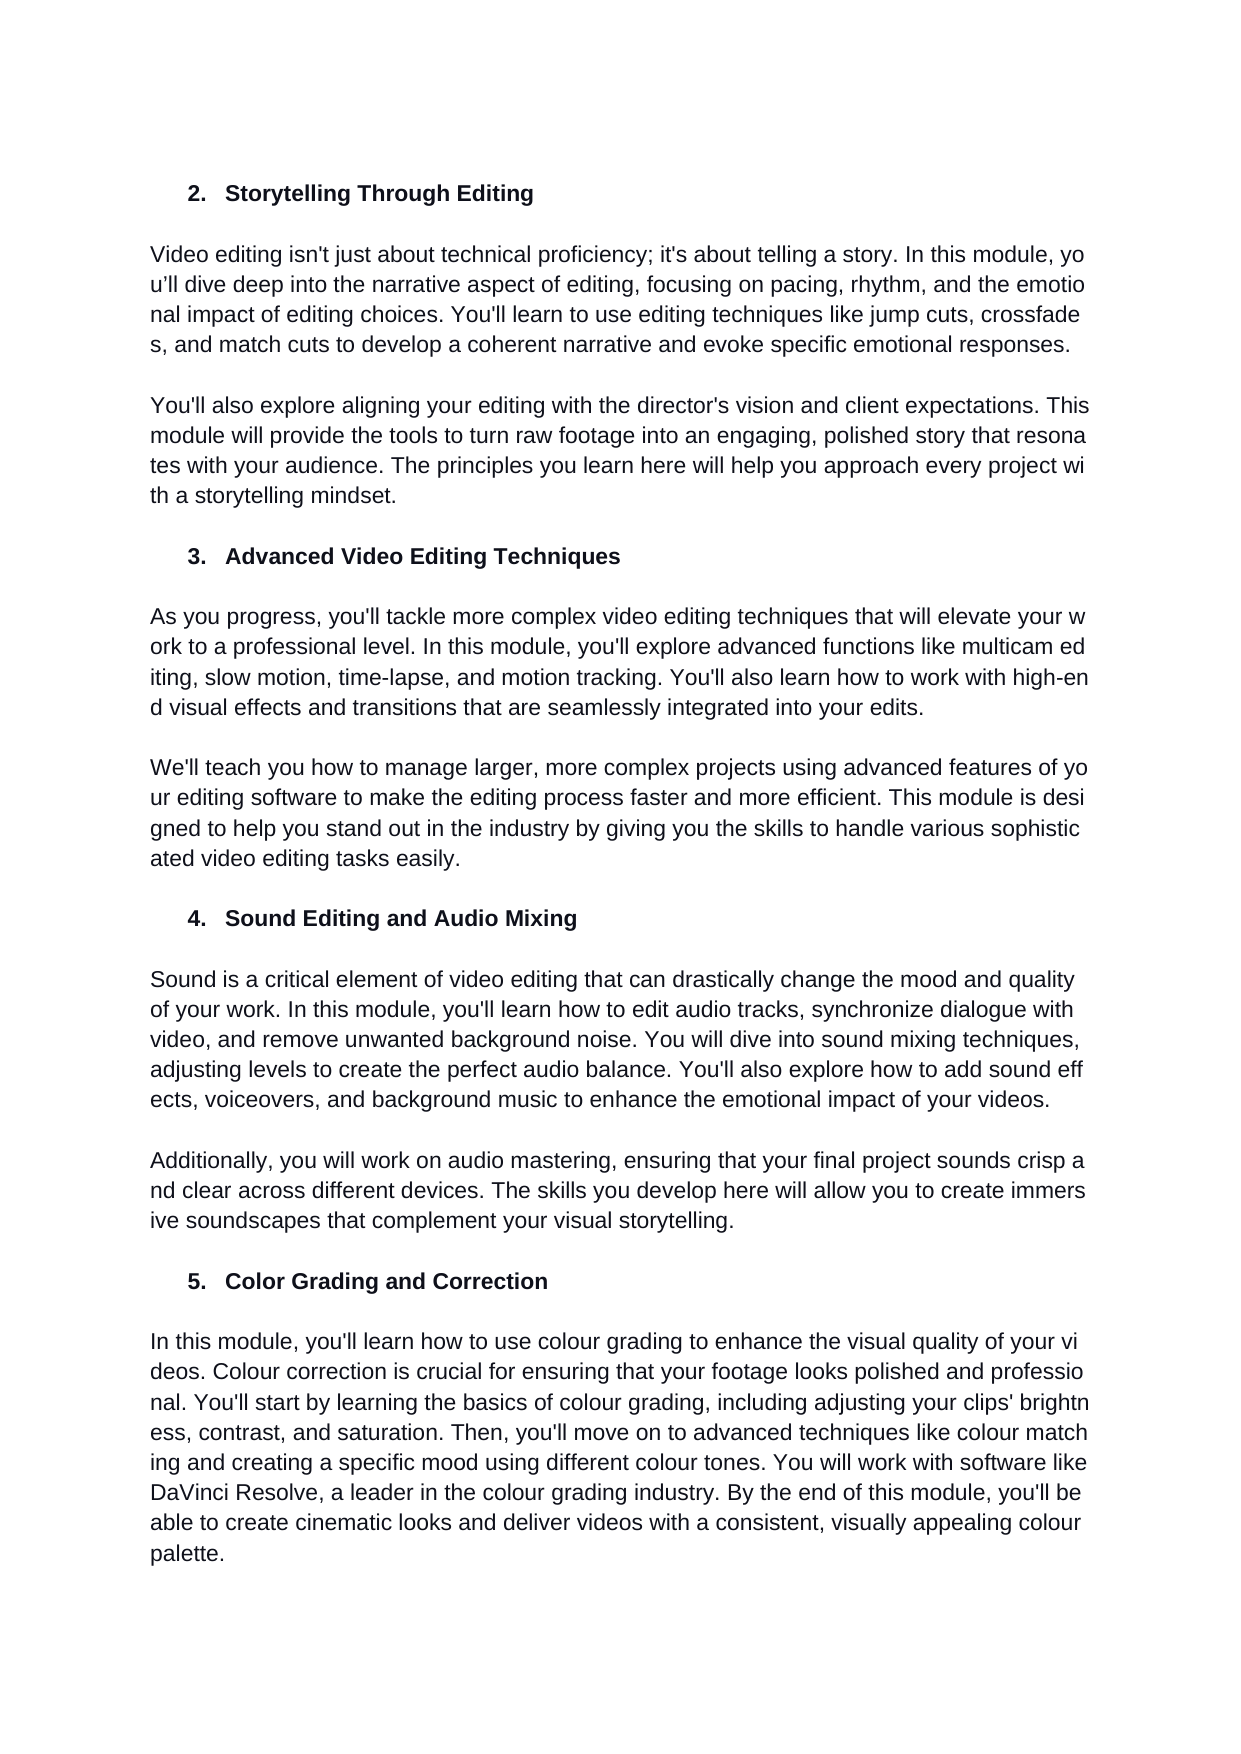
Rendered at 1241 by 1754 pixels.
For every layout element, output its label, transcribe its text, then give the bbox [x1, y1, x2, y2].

text Additionally, you will work on audio mastering, ensuring that your final project sounds crisp and clear across different devices. The skills you develop here will allow you to create immersive soundscapes that complement your visual storytelling. [150, 1147, 1090, 1234]
text As you progress, you'll tackle more complex video editing techniques that will elevate your work to a professional level. In this module, you'll explore advanced functions like multicam editing, slow motion, time-lapse, and motion tracking. You'll also learn how to work with high-end visual effects and transitions that are seamlessly integrated into your edits. [150, 603, 1090, 720]
text In this module, you'll learn how to use colour grading to enhance the visual quality of your videos. Colour correction is crucial for ensuring that your footage looks polished and professional. You'll start by learning the basics of colour grading, including adjusting your clips' brightness, contrast, and saturation. Then, you'll move on to advanced techniques like colour matching and creating a specific mood using different colour tones. You will work with software like DaVinci Resolve, a leader in the colour grading industry. By the end of this module, you'll be able to create cinematic looks and deliver videos with a consistent, visually appealing colour palette. [150, 1328, 1090, 1566]
text We'll teach you how to manage larger, more complex projects using advanced features of your editing software to make the editing process faster and more efficient. This module is designed to help you stand out in the industry by giving you the skills to handle various sophisticated video editing tasks easily. [150, 754, 1090, 871]
text You'll also explore aligning your editing with the director's vision and client expectations. This module will provide the tools to turn raw footage into an engaging, polished story that resonates with your audience. The principles you learn here will help you approach every project with a storytelling mindset. [150, 392, 1090, 509]
list Storytelling Through Editing [187, 180, 1090, 207]
list Advanced Video Editing Techniques [187, 543, 1090, 569]
text Video editing isn't just about technical proficiency; it's about telling a story. In this module, you’ll dive deep into the narrative aspect of editing, focusing on pacing, rhythm, and the emotional impact of editing choices. You'll learn to use editing techniques like jump cuts, crossfades, and match cuts to develop a coherent narrative and evoke specific emotional responses. [150, 241, 1090, 358]
text Sound is a critical element of video editing that can drastically change the mood and quality of your work. In this module, you'll learn how to edit audio tracks, synchronize dialogue with video, and remove unwanted background noise. You will dive into sound mixing techniques, adjusting levels to create the perfect audio balance. You'll also explore how to add sound effects, voiceovers, and background music to enhance the emotional impact of your videos. [150, 966, 1090, 1113]
list Sound Editing and Audio Mixing [187, 905, 1090, 932]
list Color Grading and Correction [187, 1268, 1090, 1294]
